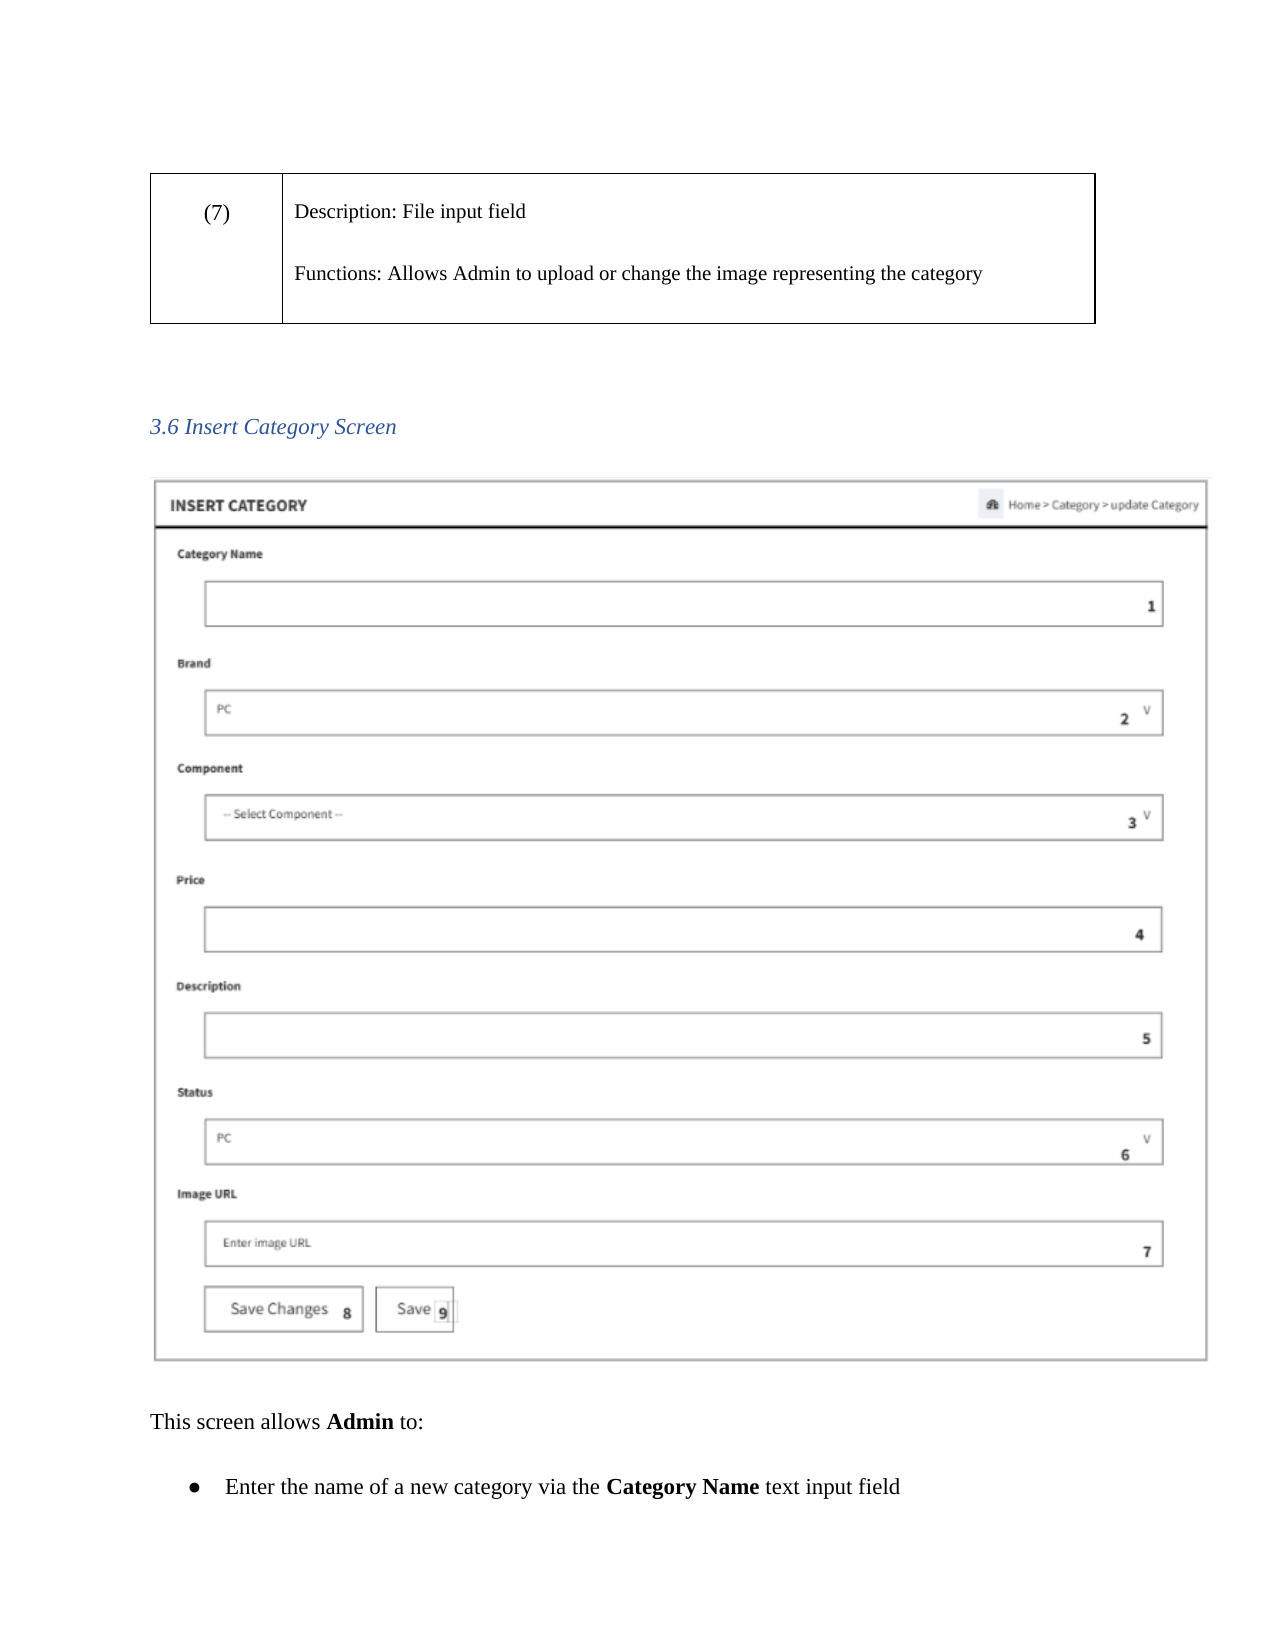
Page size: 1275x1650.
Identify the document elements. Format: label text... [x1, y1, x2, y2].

text This screen allows Admin to: [150, 1408, 1213, 1434]
picture [150, 477, 1213, 1370]
list Enter the name of a new category via the Category Name text input field [187, 1473, 1213, 1499]
subtitle 3.6 Insert Category Screen [150, 413, 1213, 439]
